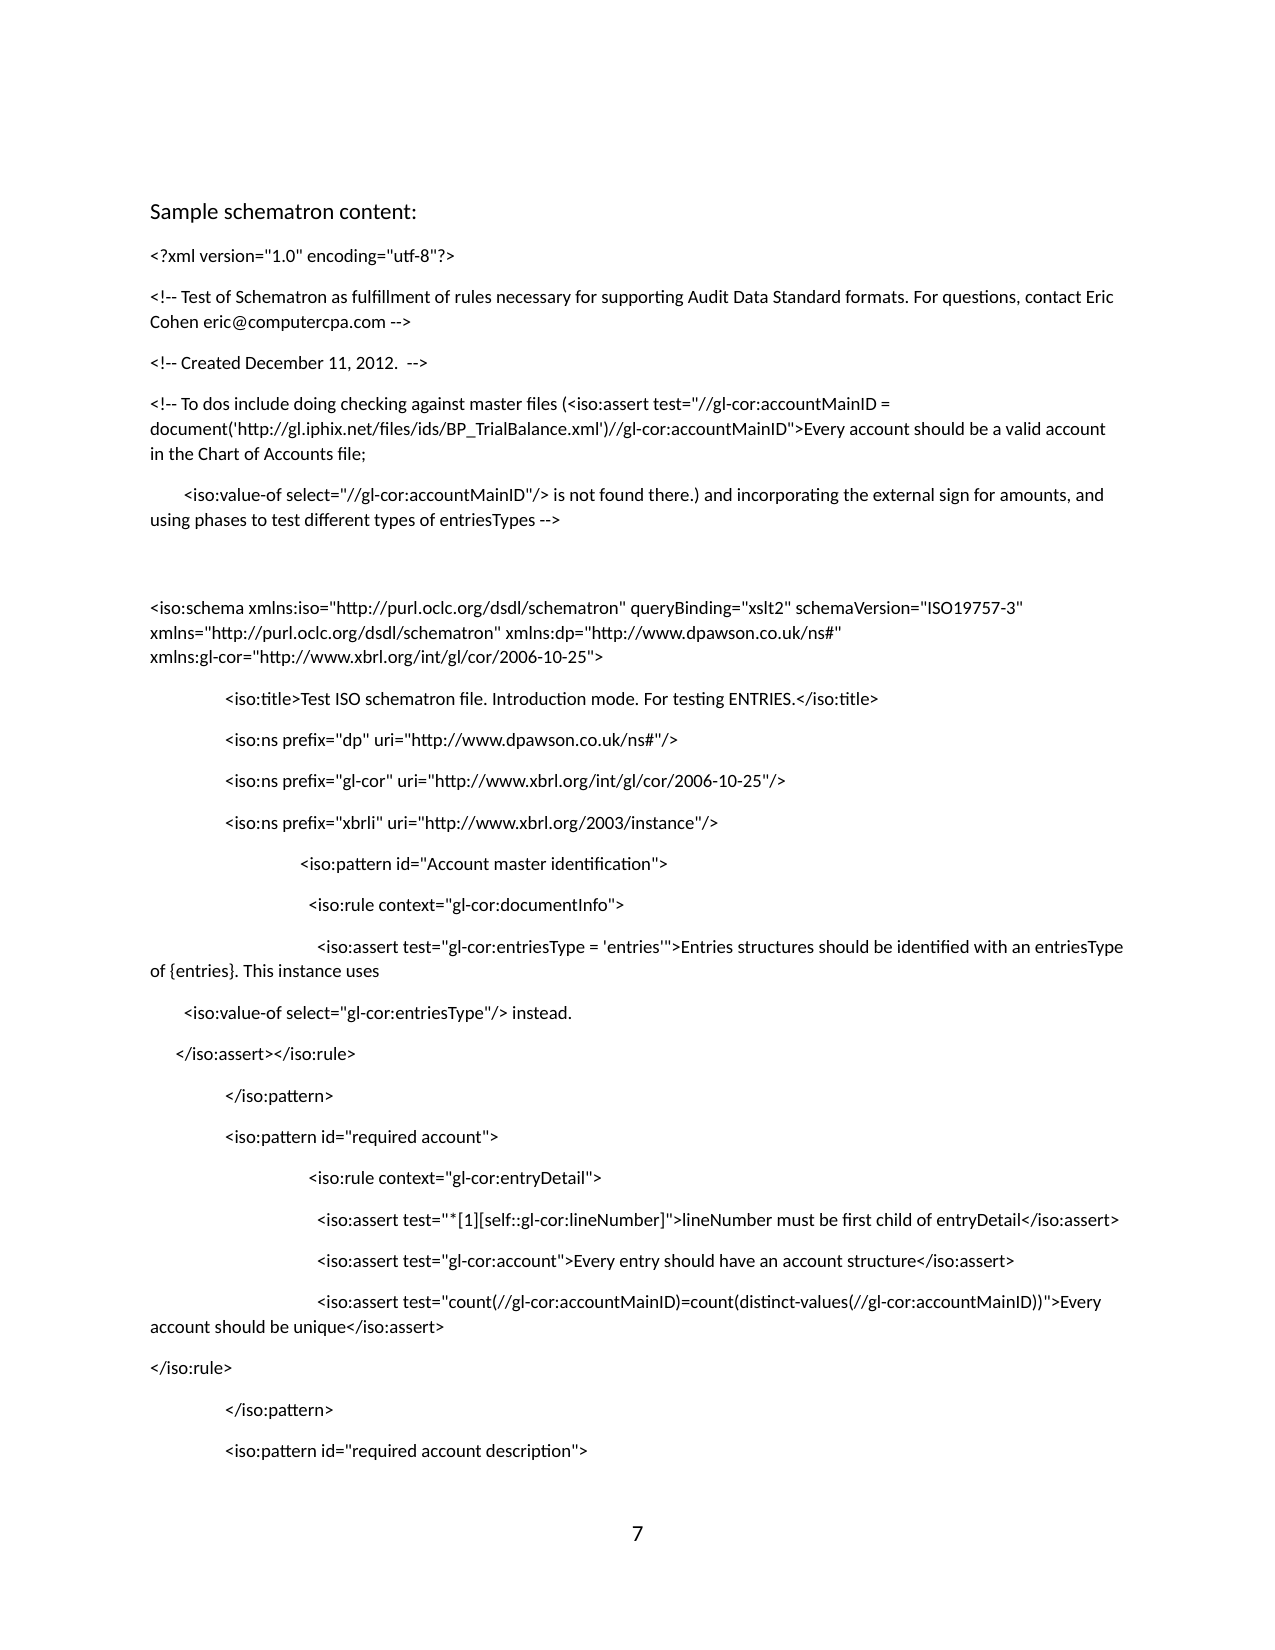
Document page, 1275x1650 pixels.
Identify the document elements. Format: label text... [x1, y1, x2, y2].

text <iso:title>Test ISO schematron file. Introduction mode. For testing ENTRIES.</iso:title> [150, 687, 1125, 710]
text <iso:assert test="*[1][self::gl-cor:lineNumber]">lineNumber must be first child of entryDetail</iso:assert> [150, 1208, 1125, 1231]
text <iso:value-of select="//gl-cor:accountMainID"/> is not found there.) and incorporating the external sign for amounts, and using phases to test different types of entriesTypes --> [150, 483, 1125, 531]
text </iso:pattern> [150, 1398, 1125, 1421]
text <iso:ns prefix="dp" uri="http://www.dpawson.co.uk/ns#"/> [150, 728, 1125, 751]
text </iso:assert></iso:rule> [150, 1042, 1125, 1065]
text <iso:value-of select="gl-cor:entriesType"/> instead. [150, 1001, 1125, 1024]
text <!-- Created December 11, 2012. --> [150, 351, 1125, 374]
text <iso:schema xmlns:iso="http://purl.oclc.org/dsdl/schematron" queryBinding="xslt2" schemaVersion="ISO19757-3" xmlns="http://purl.oclc.org/dsdl/schematron" xmlns:dp="http://www.dpawson.co.uk/ns#" xmlns:gl-cor="http://www.xbrl.org/int/gl/cor/2006-10-25"> [150, 596, 1125, 668]
text <iso:pattern id="required account"> [150, 1125, 1125, 1148]
text </iso:pattern> [150, 1084, 1125, 1107]
text <!-- To dos include doing checking against master files (<iso:assert test="//gl-cor:accountMainID = document('http://gl.iphix.net/files/ids/BP_TrialBalance.xml')//gl-cor:accountMainID">Every account should be a valid account in the Chart of Accounts file; [150, 392, 1125, 465]
text <?xml version="1.0" encoding="utf-8"?> [150, 244, 1125, 267]
text <iso:pattern id="Account master identification"> [150, 852, 1125, 875]
text <iso:assert test="gl-cor:account">Every entry should have an account structure</iso:assert> [150, 1249, 1125, 1272]
text <iso:ns prefix="gl-cor" uri="http://www.xbrl.org/int/gl/cor/2006-10-25"/> [150, 769, 1125, 792]
text <!-- Test of Schematron as fulfillment of rules necessary for supporting Audit Data Standard formats. For questions, contact Eric Cohen eric@computercpa.com --> [150, 285, 1125, 333]
text <iso:assert test="count(//gl-cor:accountMainID)=count(distinct-values(//gl-cor:accountMainID))">Every account should be unique</iso:assert> [150, 1291, 1125, 1338]
text <iso:pattern id="required account description"> [150, 1439, 1125, 1462]
text <iso:ns prefix="xbrli" uri="http://www.xbrl.org/2003/instance"/> [150, 811, 1125, 834]
text <iso:rule context="gl-cor:documentInfo"> [150, 894, 1125, 917]
text </iso:rule> [150, 1357, 1125, 1379]
text Sample schematron content: [150, 197, 1125, 225]
text <iso:rule context="gl-cor:entryDetail"> [150, 1166, 1125, 1189]
text <iso:assert test="gl-cor:entriesType = 'entries'">Entries structures should be identified with an entriesType of {entries}. This instance uses [150, 935, 1125, 983]
